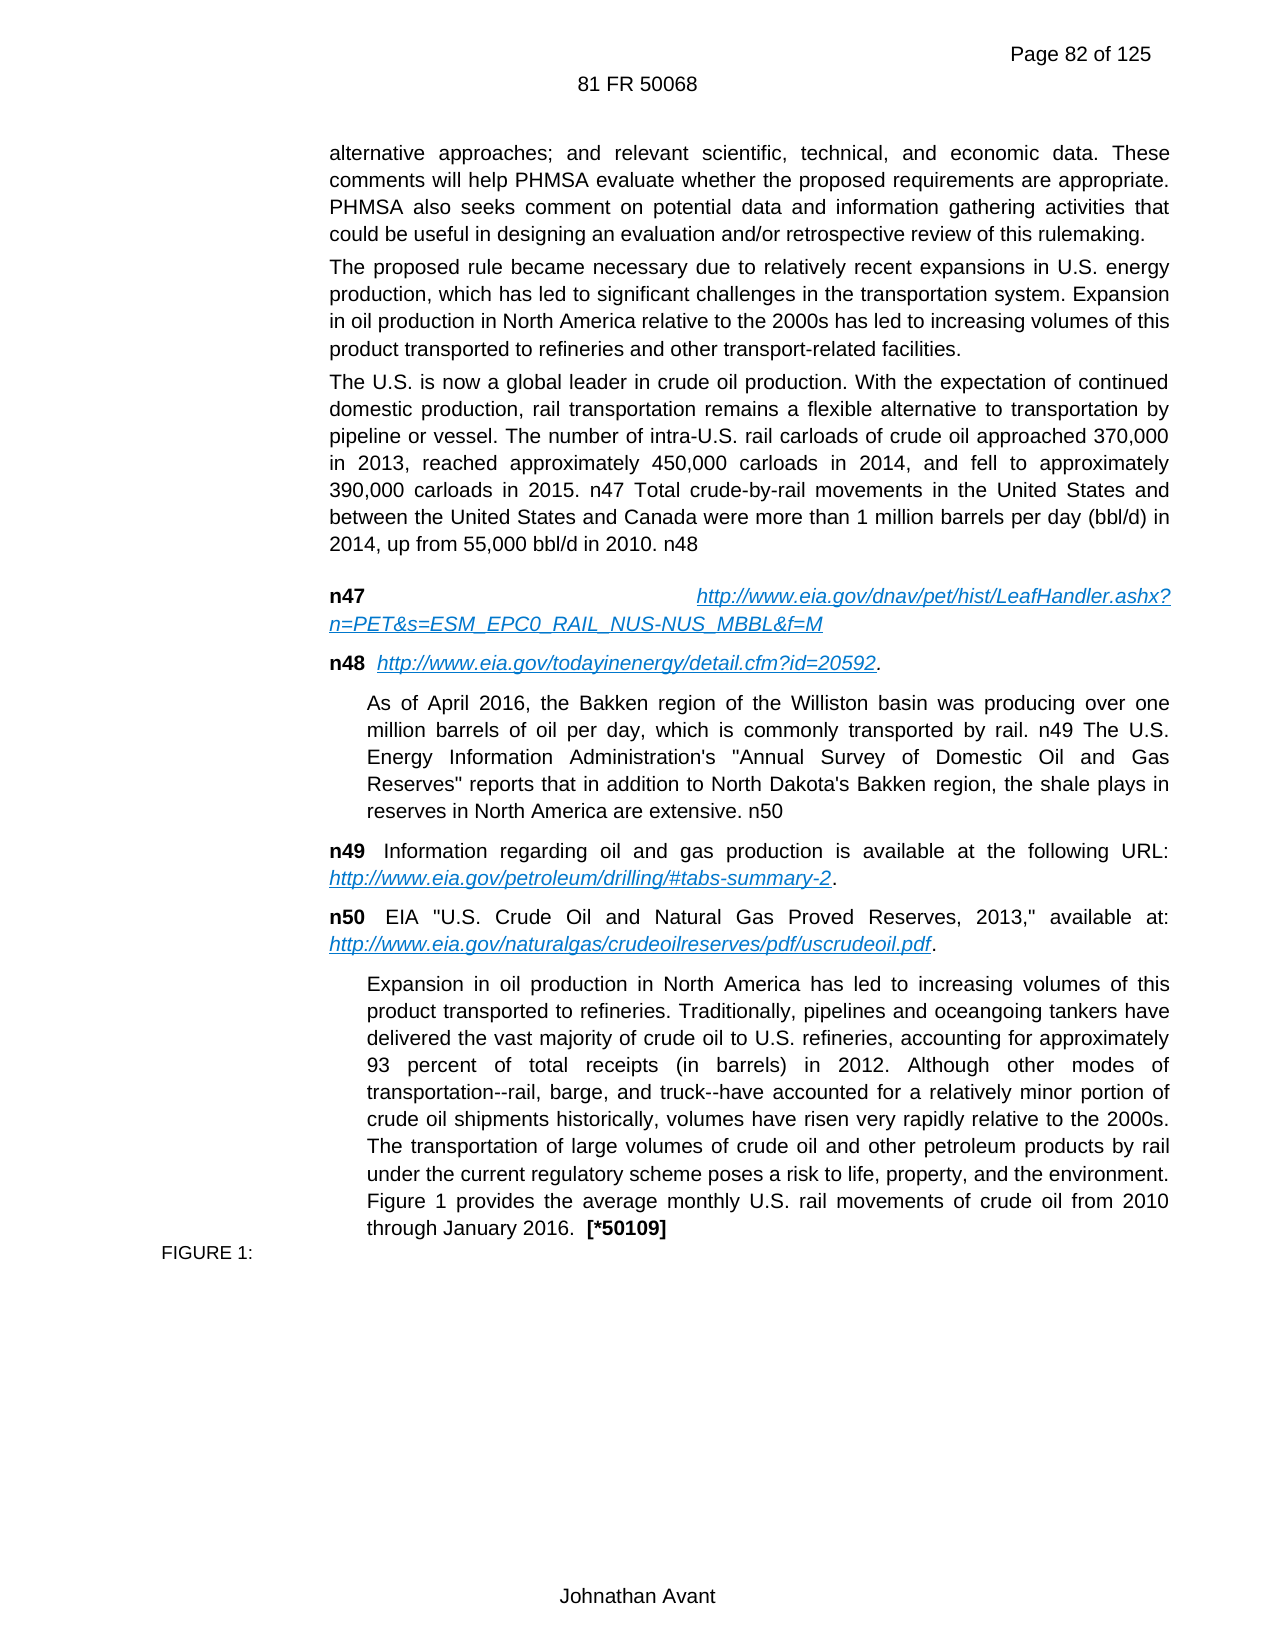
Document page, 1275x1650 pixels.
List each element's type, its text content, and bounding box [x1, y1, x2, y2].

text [329, 137, 1171, 246]
text n47 http://www.eia.gov/dnav/pet/hist/LeafHandler.ashx?n=PET&s=ESM_EPC0_RAIL_NUS-NUS_MBBL&f=M [329, 581, 1171, 635]
text n48 http://www.eia.gov/todayinenergy/detail.cfm?id=20592. [329, 648, 1171, 675]
text n49 Information regarding oil and gas production is available at the following URL: http://www.eia.gov/petroleum/drilling/#tabs-summary-2. [329, 835, 1171, 889]
text The proposed rule became necessary due to relatively recent expansions in U.S. energy production, which has led to significant challenges in the transportation system. Expansion in oil production in North America relative to the 2000s has led to increasing volumes of this product transported to refineries and other transport-related facilities. [329, 252, 1171, 360]
text As of April 2016, the Bakken region of the Williston basin was producing over one million barrels of oil per day, which is commonly transported by rail. n49 The U.S. Energy Information Administration's "Annual Survey of Domestic Oil and Gas Reserves" reports that in addition to North Dakota's Bakken region, the shale plays in reserves in North America are extensive. n50 [367, 687, 1171, 823]
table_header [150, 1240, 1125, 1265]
text n50 EIA "U.S. Crude Oil and Natural Gas Proved Reserves, 2013," available at: http://www.eia.gov/naturalgas/crudeoilreserves/pdf/uscrudeoil.pdf. [329, 902, 1171, 956]
text Expansion in oil production in North America has led to increasing volumes of this product transported to refineries. Traditionally, pipelines and oceangoing tankers have delivered the vast majority of crude oil to U.S. refineries, accounting for approximately 93 percent of total receipts (in barrels) in 2012. Although other modes of transportation--rail, barge, and truck--have accounted for a relatively minor portion of crude oil shipments historically, volumes have risen very rapidly relative to the 2000s. The transportation of large volumes of crude oil and other petroleum products by rail under the current regulatory scheme poses a risk to life, property, and the environment. Figure 1 provides the average monthly U.S. rail movements of crude oil from 2010 through January 2016. [*50109] [367, 969, 1171, 1239]
text The U.S. is now a global leader in crude oil production. With the expectation of continued domestic production, rail transportation remains a flexible alternative to transportation by pipeline or vessel. The number of intra-U.S. rail carloads of crude oil approached 370,000 in 2013, reached approximately 450,000 carloads in 2014, and fell to approximately 390,000 carloads in 2015. n47 Total crude-by-rail movements in the United States and between the United States and Canada were more than 1 million barrels per day (bbl/d) in 2014, up from 55,000 bbl/d in 2010. n48 [329, 367, 1171, 556]
